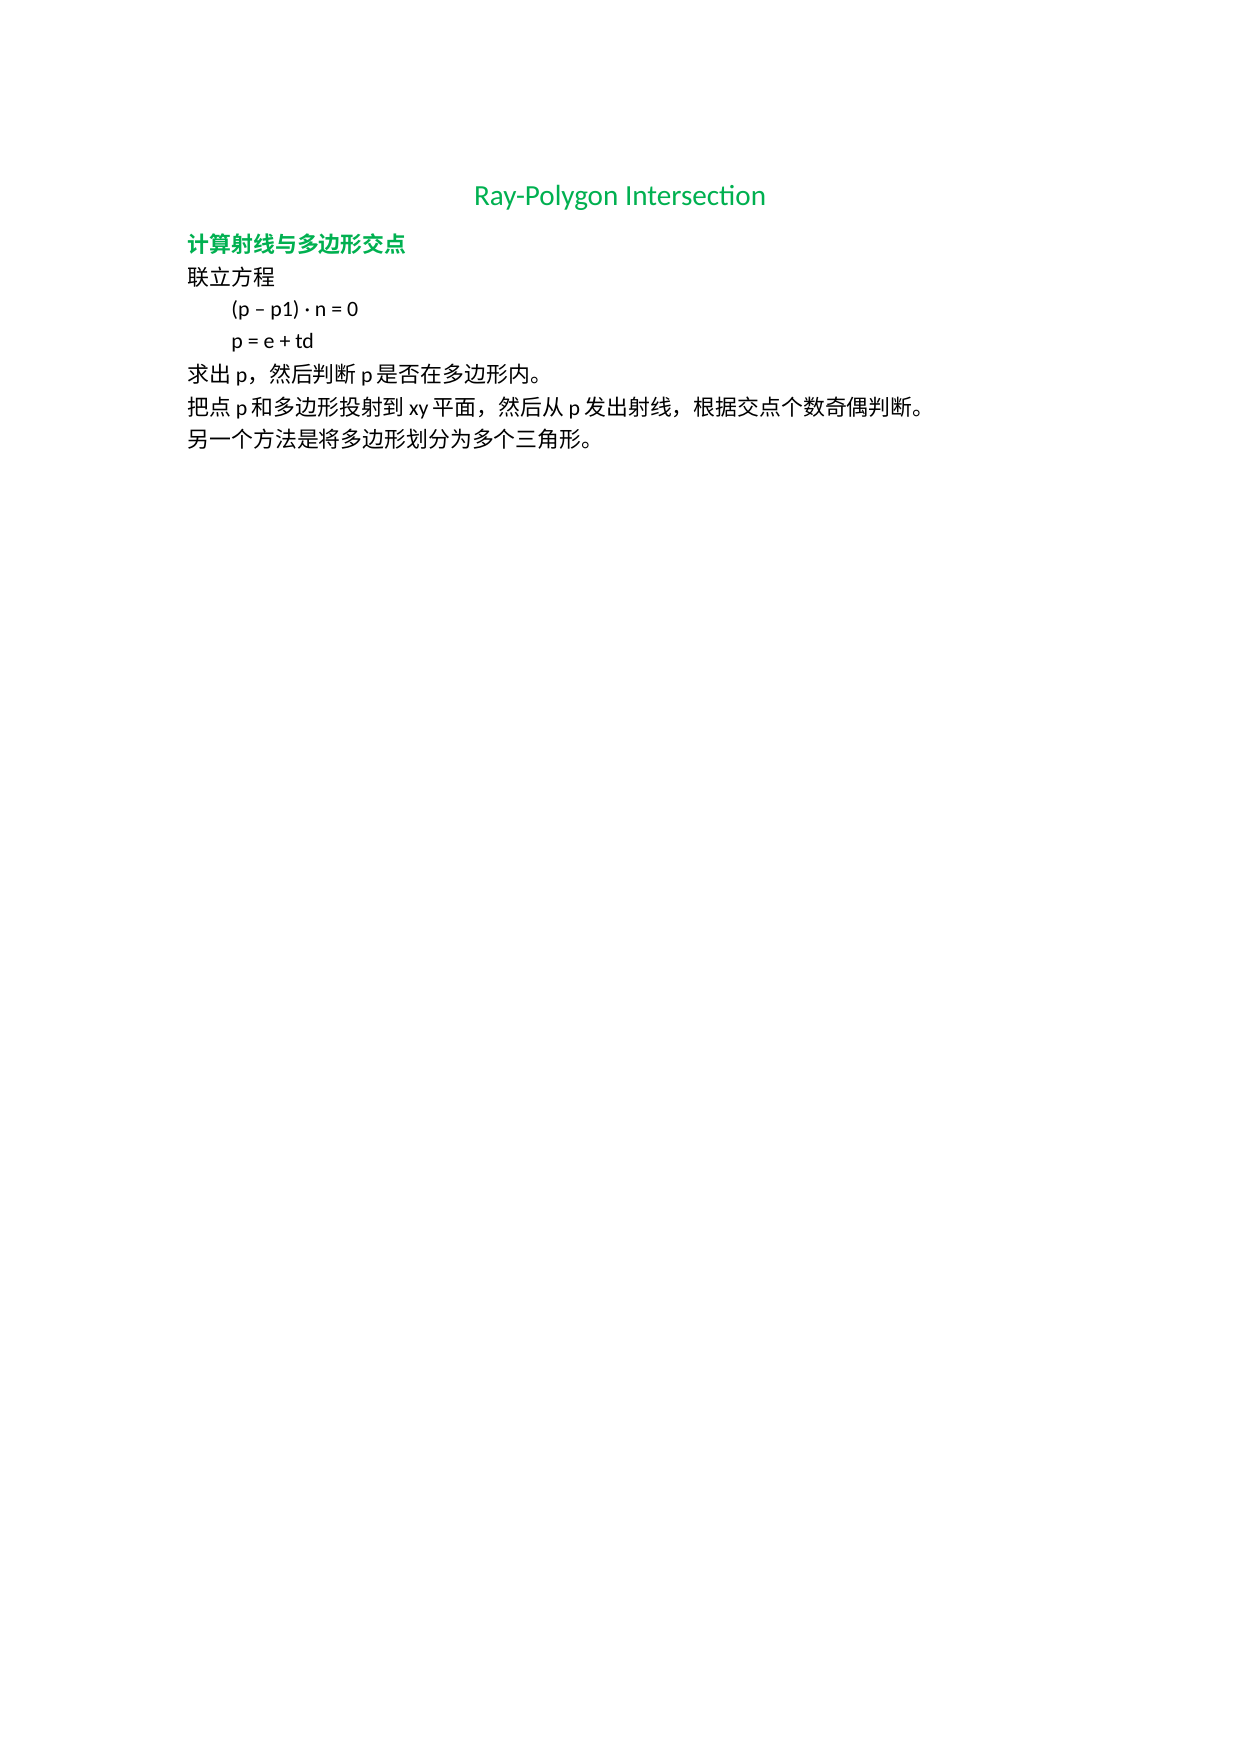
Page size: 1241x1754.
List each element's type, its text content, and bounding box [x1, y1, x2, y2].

text p = e + td [231, 324, 1053, 357]
text (p – p1) · n = 0 [231, 292, 1053, 324]
text 计算射线与多边形交点 [187, 227, 1053, 259]
text 联立方程 [187, 259, 1053, 292]
text 把点p和多边形投射到xy平面，然后从p发出射线，根据交点个数奇偶判断。 [187, 389, 1053, 422]
text 另一个方法是将多边形划分为多个三角形。 [187, 422, 1053, 454]
text 求出p，然后判断p是否在多边形内。 [187, 357, 1053, 389]
text Ray-Polygon Intersection [187, 162, 1053, 227]
